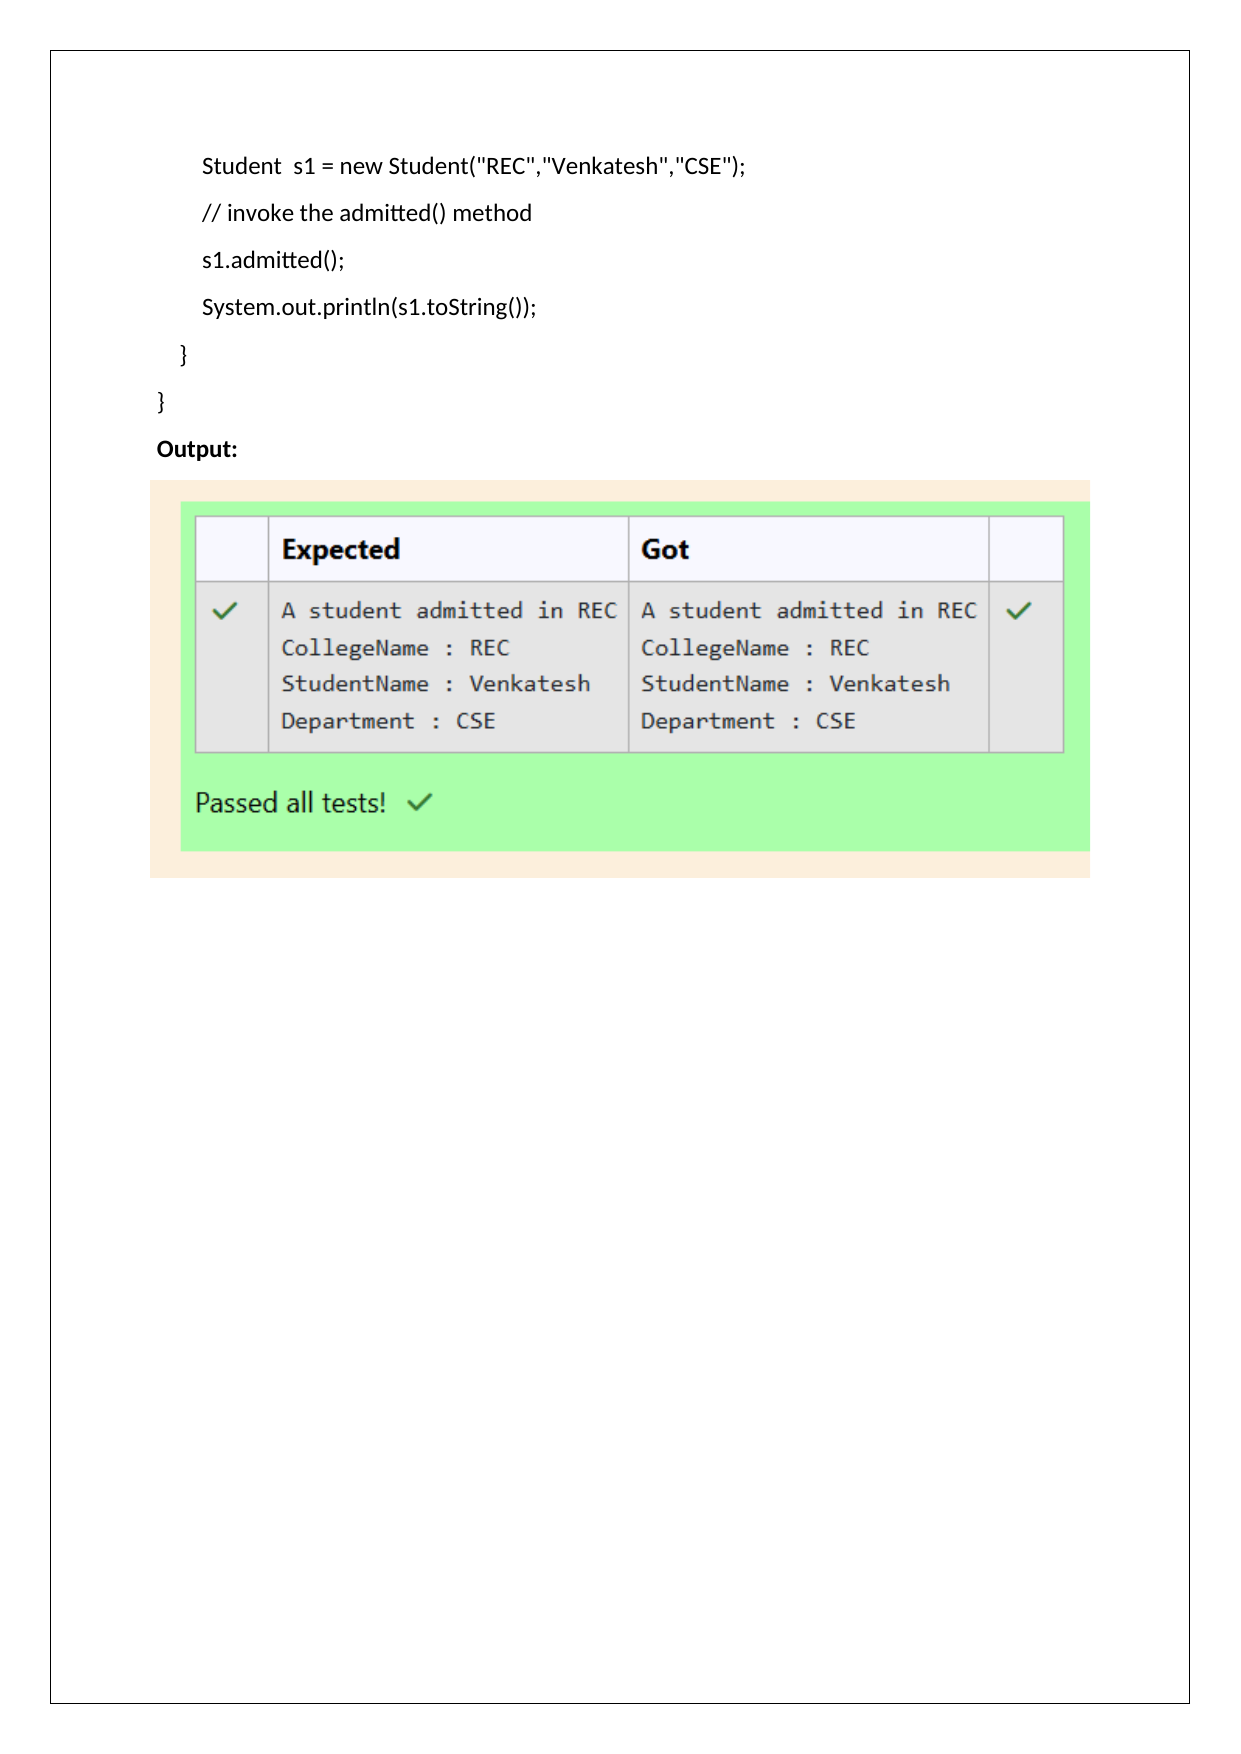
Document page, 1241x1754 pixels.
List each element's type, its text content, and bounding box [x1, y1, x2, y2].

text Student s1 = new Student("REC","Venkatesh","CSE"); [157, 150, 1090, 181]
text Output: [157, 433, 1090, 464]
text } [157, 386, 1090, 416]
picture [150, 480, 1091, 878]
text System.out.println(s1.toString()); [157, 292, 1090, 322]
text } [157, 339, 1090, 369]
text // invoke the admitted() method [157, 197, 1090, 228]
text s1.admitted(); [157, 244, 1090, 275]
